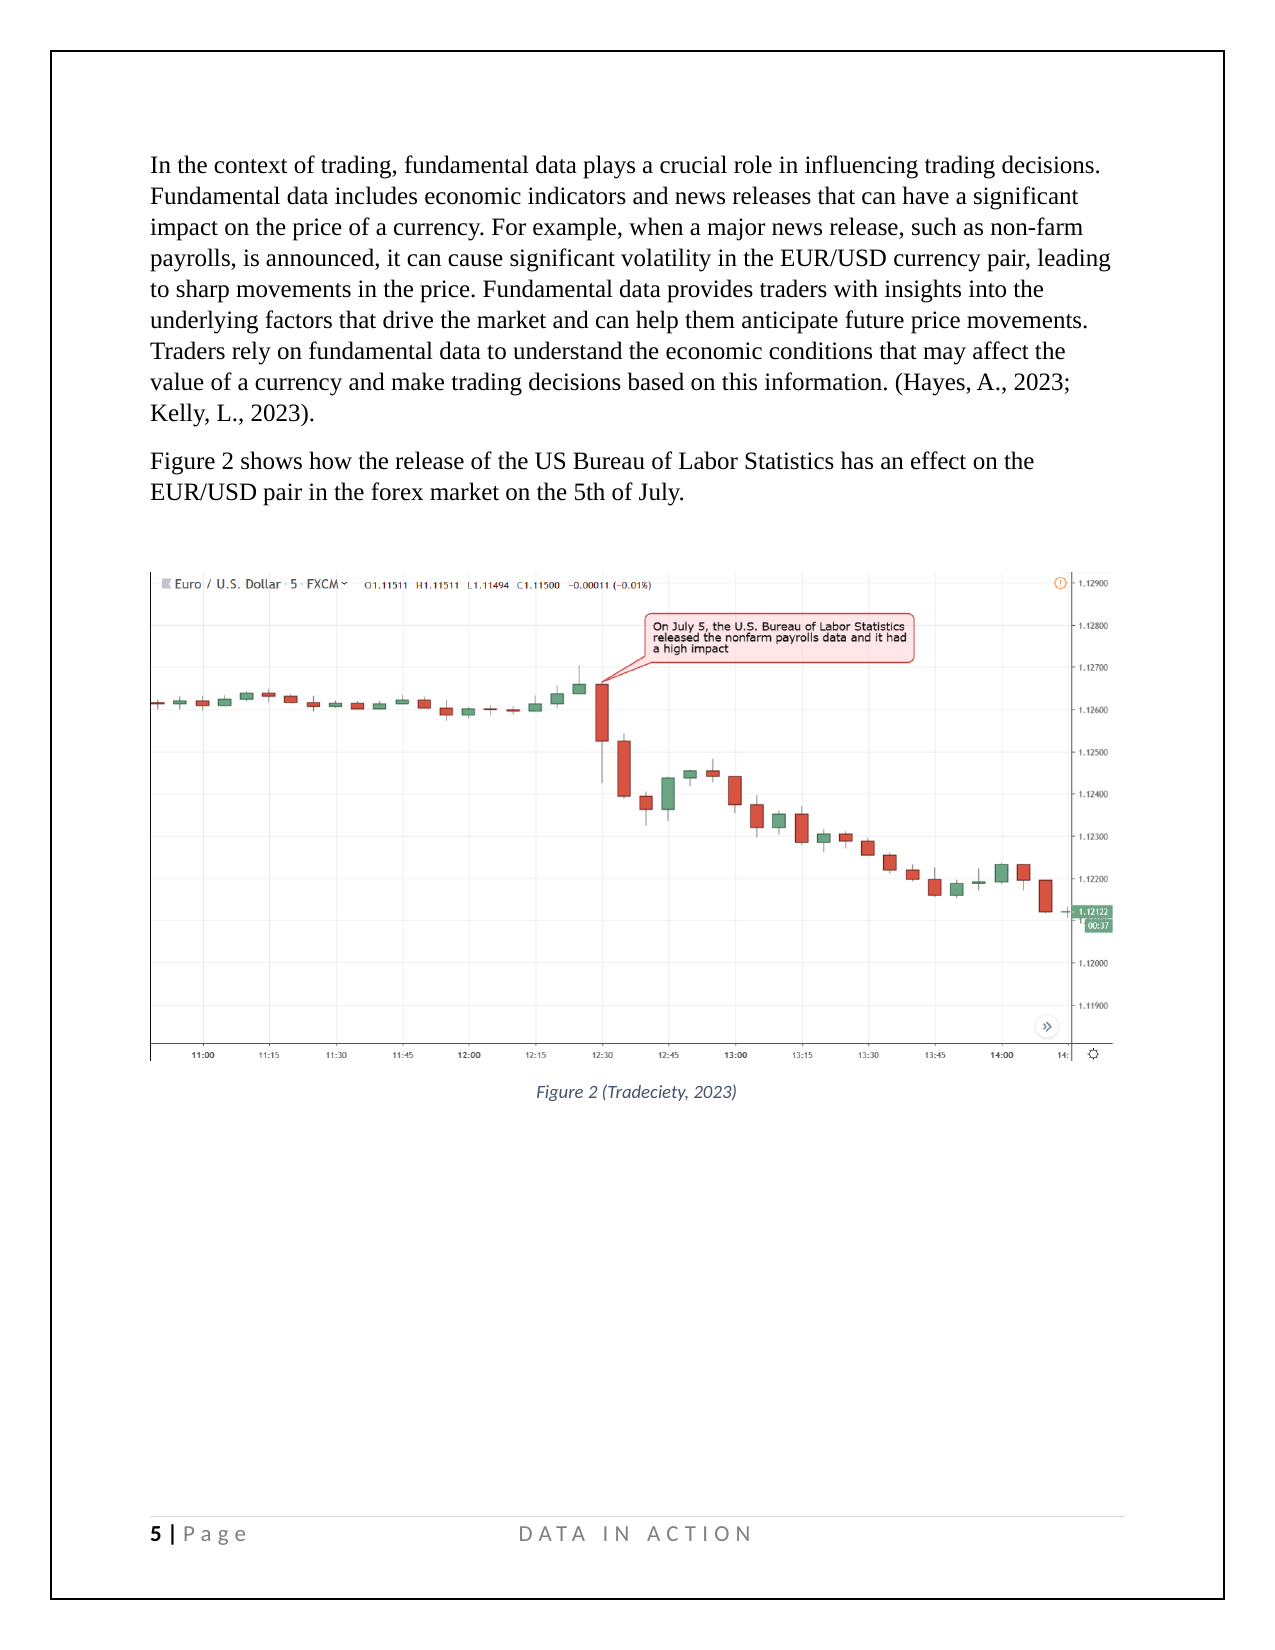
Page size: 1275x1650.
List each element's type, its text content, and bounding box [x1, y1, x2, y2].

text Figure 2 shows how the release of the US Bureau of Labor Statistics has an effect on the EUR/USD pair in the forex market on the 5th of July. [150, 446, 1125, 506]
text In the context of trading, fundamental data plays a crucial role in influencing trading decisions. Fundamental data includes economic indicators and news releases that can have a significant impact on the price of a currency. For example, when a major news release, such as non-farm payrolls, is announced, it can cause significant volatility in the EUR/USD currency pair, leading to sharp movements in the price. Fundamental data provides traders with insights into the underlying factors that drive the market and can help them anticipate future price movements. Traders rely on fundamental data to understand the economic conditions that may affect the value of a currency and make trading decisions based on this information. (Hayes, A., 2023; Kelly, L., 2023). [150, 150, 1125, 427]
picture [150, 572, 1113, 1061]
